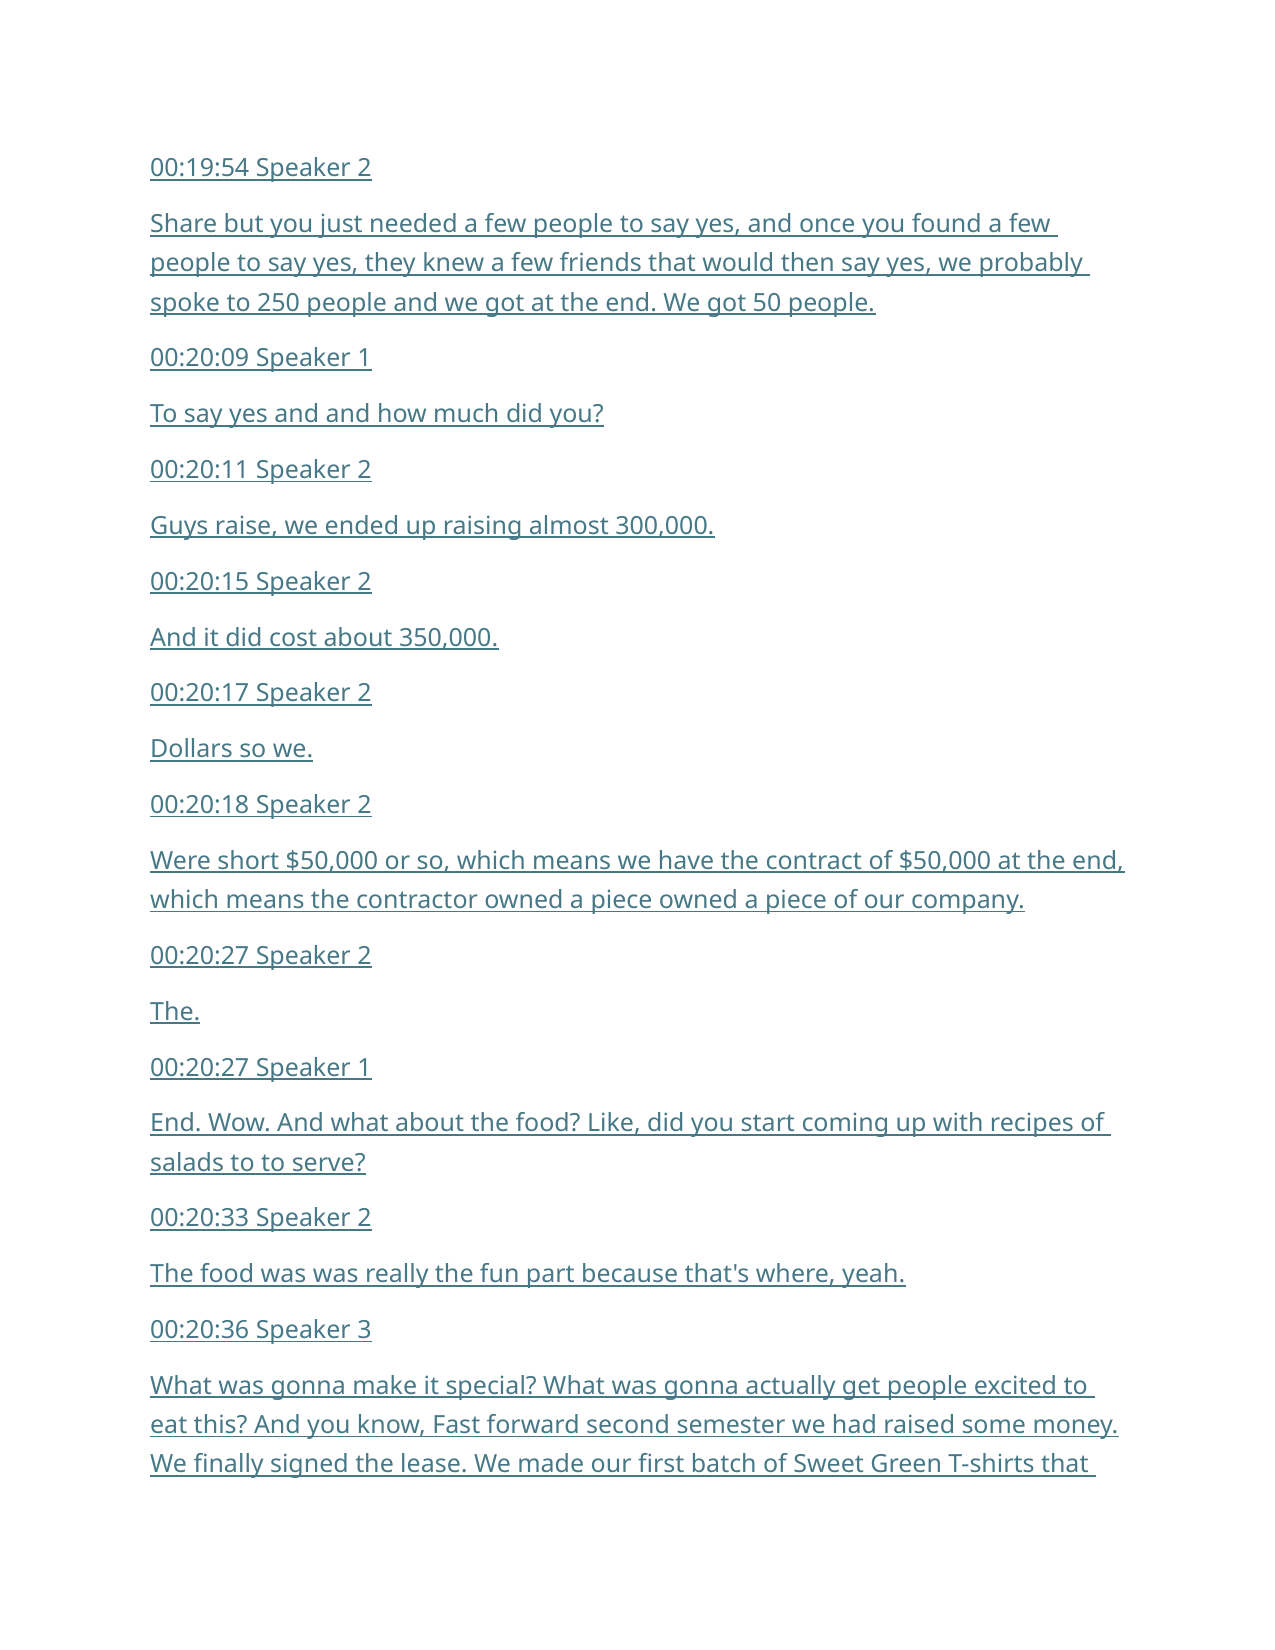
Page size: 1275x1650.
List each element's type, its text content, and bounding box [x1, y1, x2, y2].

text The food was was really the fun part because that's where, yeah. [150, 1256, 1125, 1290]
text The. [150, 993, 1125, 1027]
text Guys raise, we ended up raising almost 300,000. [150, 507, 1125, 542]
text 00:20:18 Speaker 2 [150, 787, 1125, 821]
text 00:20:27 Speaker 1 [150, 1049, 1125, 1083]
text Were short $50,000 or so, which means we have the contract of $50,000 at the end, which means the contractor owned a piece owned a piece of our company. [150, 873, 1125, 916]
text 00:20:09 Speaker 1 [150, 340, 1125, 374]
text And it did cost about 350,000. [150, 619, 1125, 653]
text 00:20:15 Speaker 2 [150, 563, 1125, 597]
text Dollars so we. [150, 731, 1125, 765]
text Were short $50,000 or so, which means we have the contract of $50,000 at the end, which means the contractor owned a piece owned a piece of our company. [150, 842, 1125, 871]
text End. Wow. And what about the food? Like, did you start coming up with recipes of salads to to serve? [150, 1105, 1125, 1178]
text 00:20:33 Speaker 2 [150, 1200, 1125, 1234]
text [150, 1367, 1125, 1480]
text 00:20:11 Speaker 2 [150, 452, 1125, 486]
text Share but you just needed a few people to say yes, and once you found a few people to say yes, they knew a few friends that would then say yes, we probably spoke to 250 people and we got at the end. We got 50 people. [150, 206, 1125, 318]
text 00:20:27 Speaker 2 [150, 937, 1125, 972]
text 00:20:36 Speaker 3 [150, 1312, 1125, 1346]
text 00:19:54 Speaker 2 [150, 150, 1125, 184]
text 00:20:17 Speaker 2 [150, 675, 1125, 709]
text To say yes and and how much did you? [150, 396, 1125, 430]
